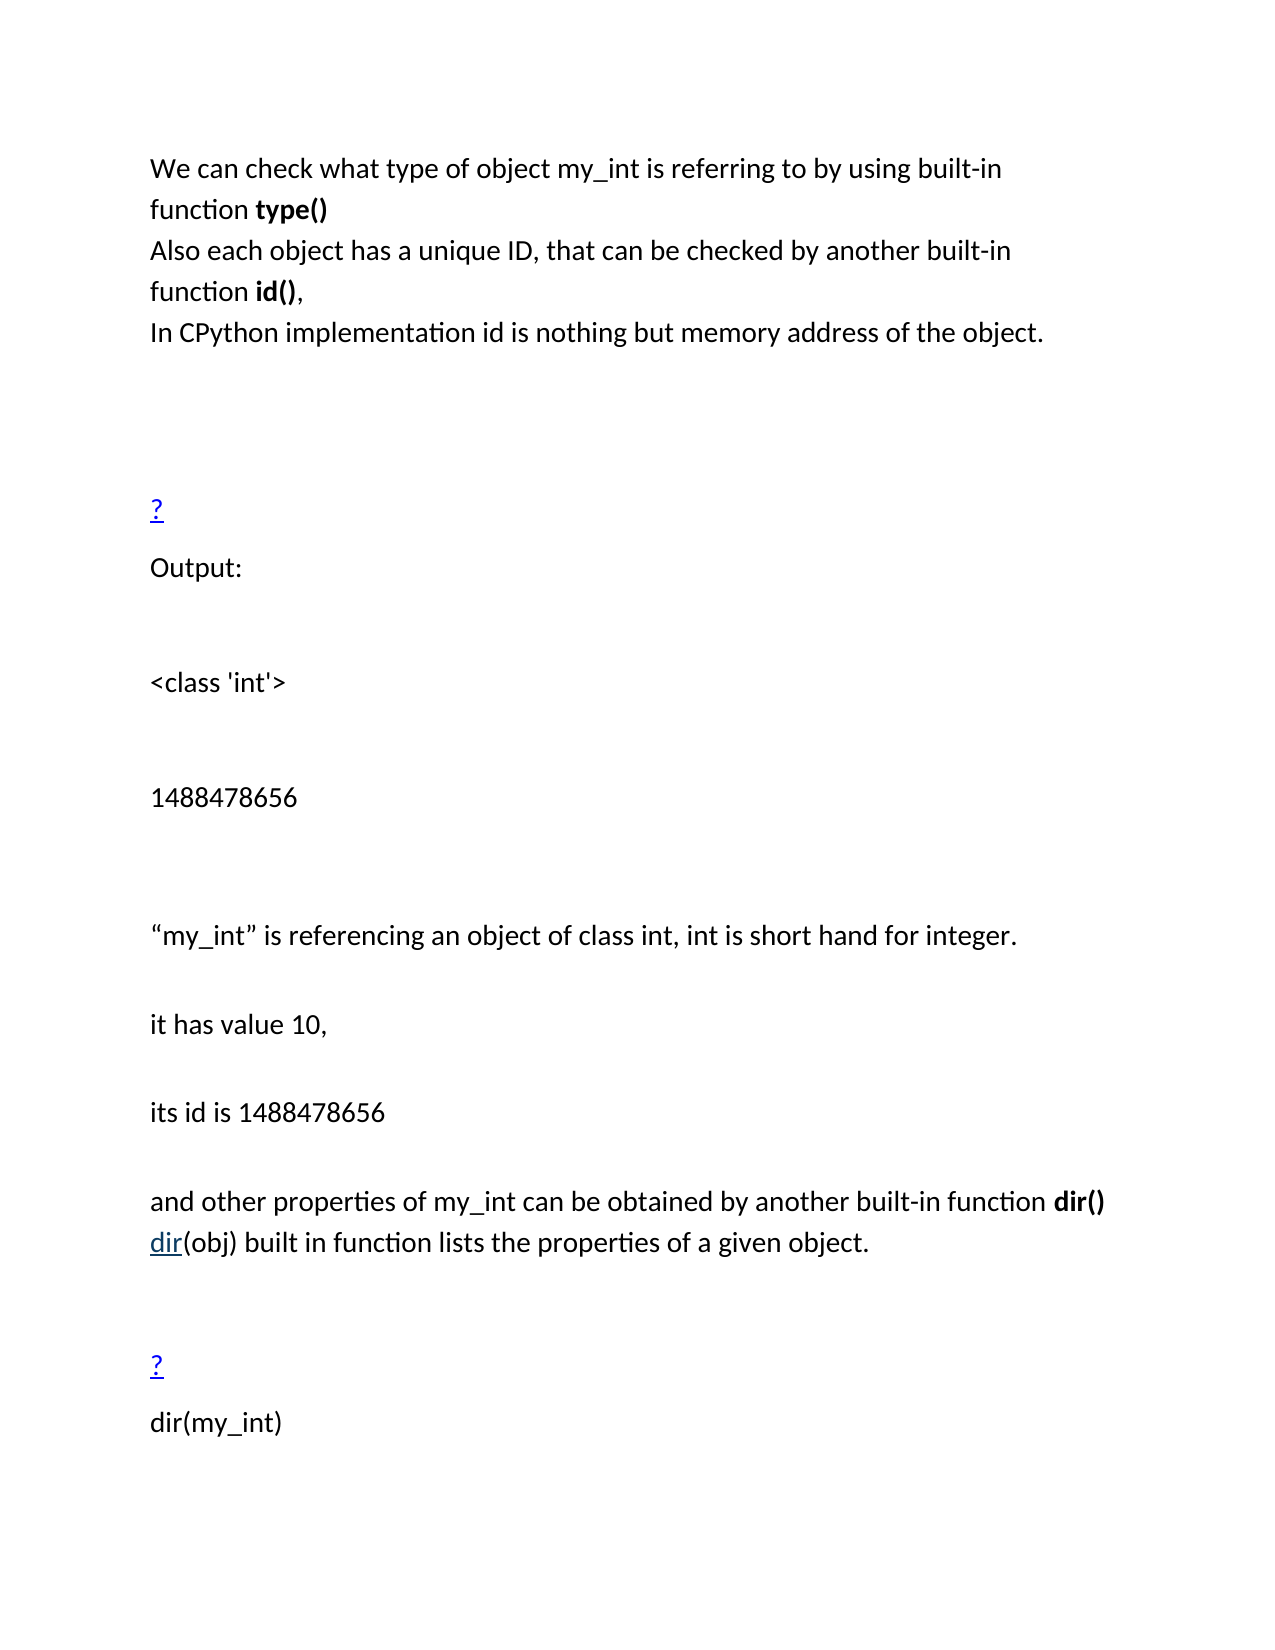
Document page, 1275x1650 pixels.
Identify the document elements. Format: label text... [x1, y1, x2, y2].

text Also each object has a unique ID, that can be checked by another built-in function id(), [150, 232, 1125, 308]
text and other properties of my_int can be obtained by another built-in function dir() [150, 1183, 1125, 1219]
text its id is 1488478656 [150, 1094, 1125, 1130]
text ? [150, 1347, 1125, 1382]
table_header dir(my_int) [150, 1404, 1092, 1461]
text “my_int” is referencing an object of class int, int is short hand for integer. [150, 835, 1125, 953]
text We can check what type of object my_int is referring to by using built-in function type() [150, 150, 1125, 227]
text In CPython implementation id is nothing but memory address of the object. [150, 314, 1125, 349]
text dir(obj) built in function lists the properties of a given object. [150, 1224, 1125, 1341]
text it has value 10, [150, 1006, 1125, 1041]
table_header Output: <class 'int'> 1488478656 [150, 549, 1092, 835]
text ? [150, 491, 1125, 527]
